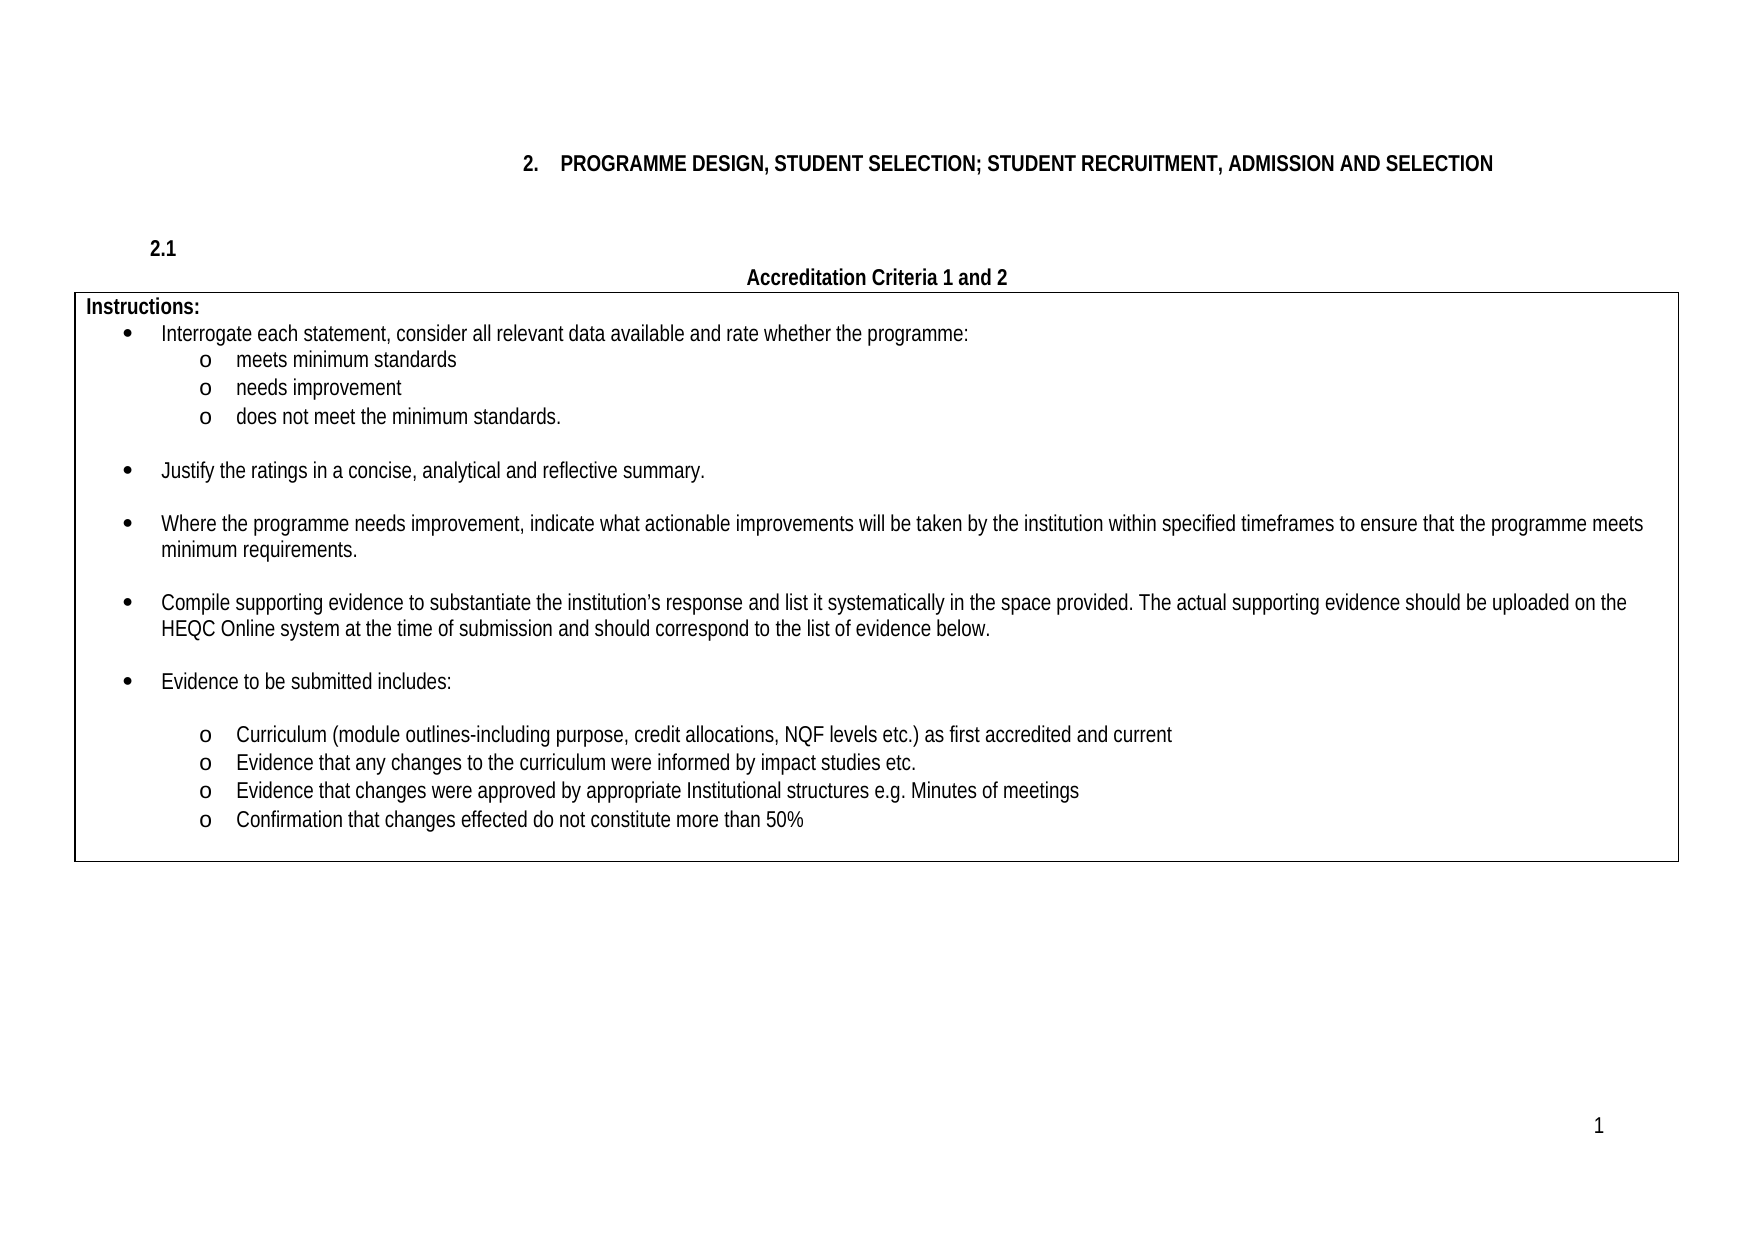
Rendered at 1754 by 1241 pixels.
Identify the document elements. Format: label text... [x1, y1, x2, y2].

list PROGRAMME DESIGN, STUDENT SELECTION; STUDENT RECRUITMENT, ADMISSION AND SELECTION [412, 150, 1604, 176]
table_header Instructions: Interrogate each statement, consider all relevant data available and rate whether the programme: meets minimum standards needs improvement does not meet the minimum standards. Justify the ratings in a concise, analytical and reflective summary. Where the programme needs improvement, indicate what actionable improvements will be taken by the institution within specified timeframes to ensure that the programme meets minimum requirements. Compile supporting evidence to substantiate the institution’s response and list it systematically in the space provided. The actual supporting evidence should be uploaded on the HEQC Online system at the time of submission and should correspond to the list of evidence below. Evidence to be submitted includes: Curriculum (module outlines-including purpose, credit allocations, NQF levels etc.) as first accredited and current Evidence that any changes to the curriculum were informed by impact studies etc. Evidence that changes were approved by appropriate Institutional structures e.g. Minutes of meetings Confirmation that changes effected do not constitute more than 50% [76, 293, 1678, 861]
text Accreditation Criteria 1 and 2 [150, 264, 1604, 290]
text 2.1 [150, 235, 1604, 262]
